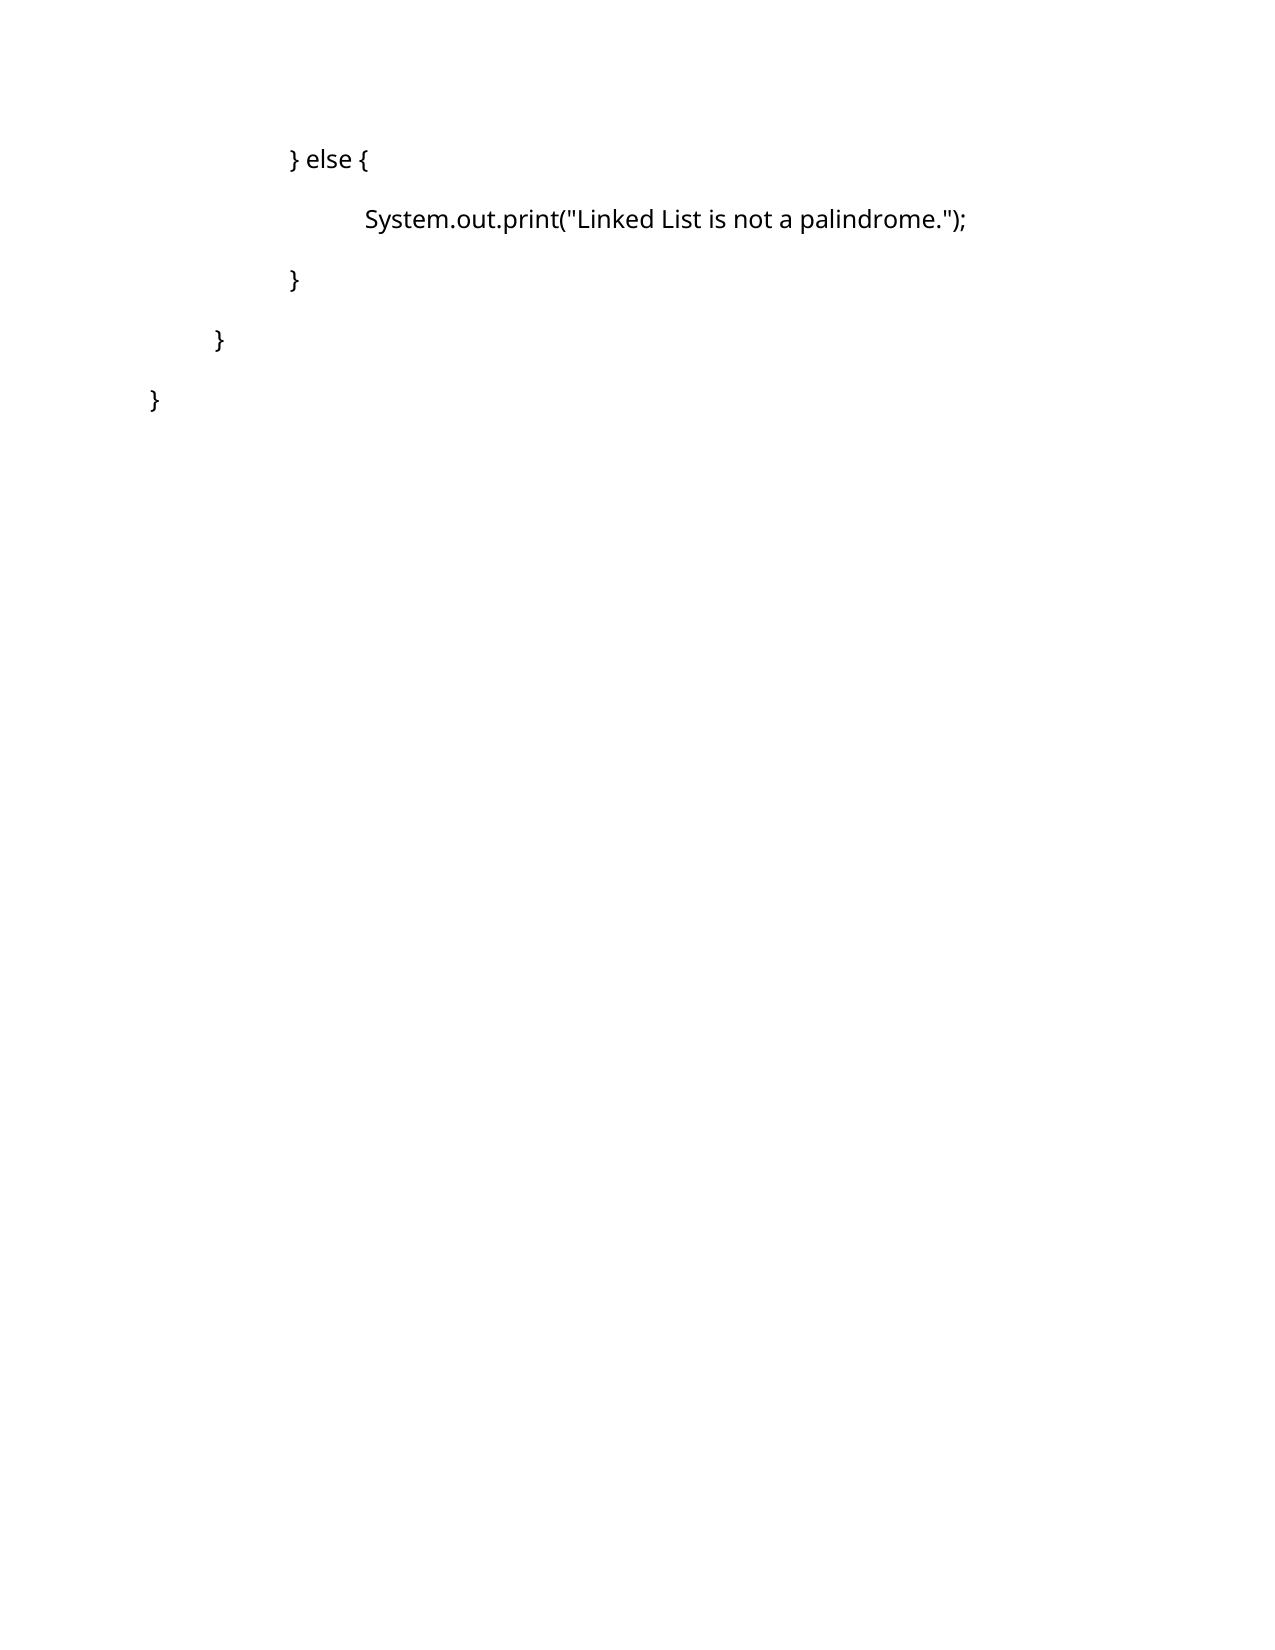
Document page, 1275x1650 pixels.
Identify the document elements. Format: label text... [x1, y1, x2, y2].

text } [150, 382, 1127, 416]
text } else { [150, 142, 1127, 176]
text System.out.print("Linked List is not a palindrome."); [150, 202, 1127, 236]
text } [150, 322, 1127, 356]
text } [150, 262, 1127, 296]
